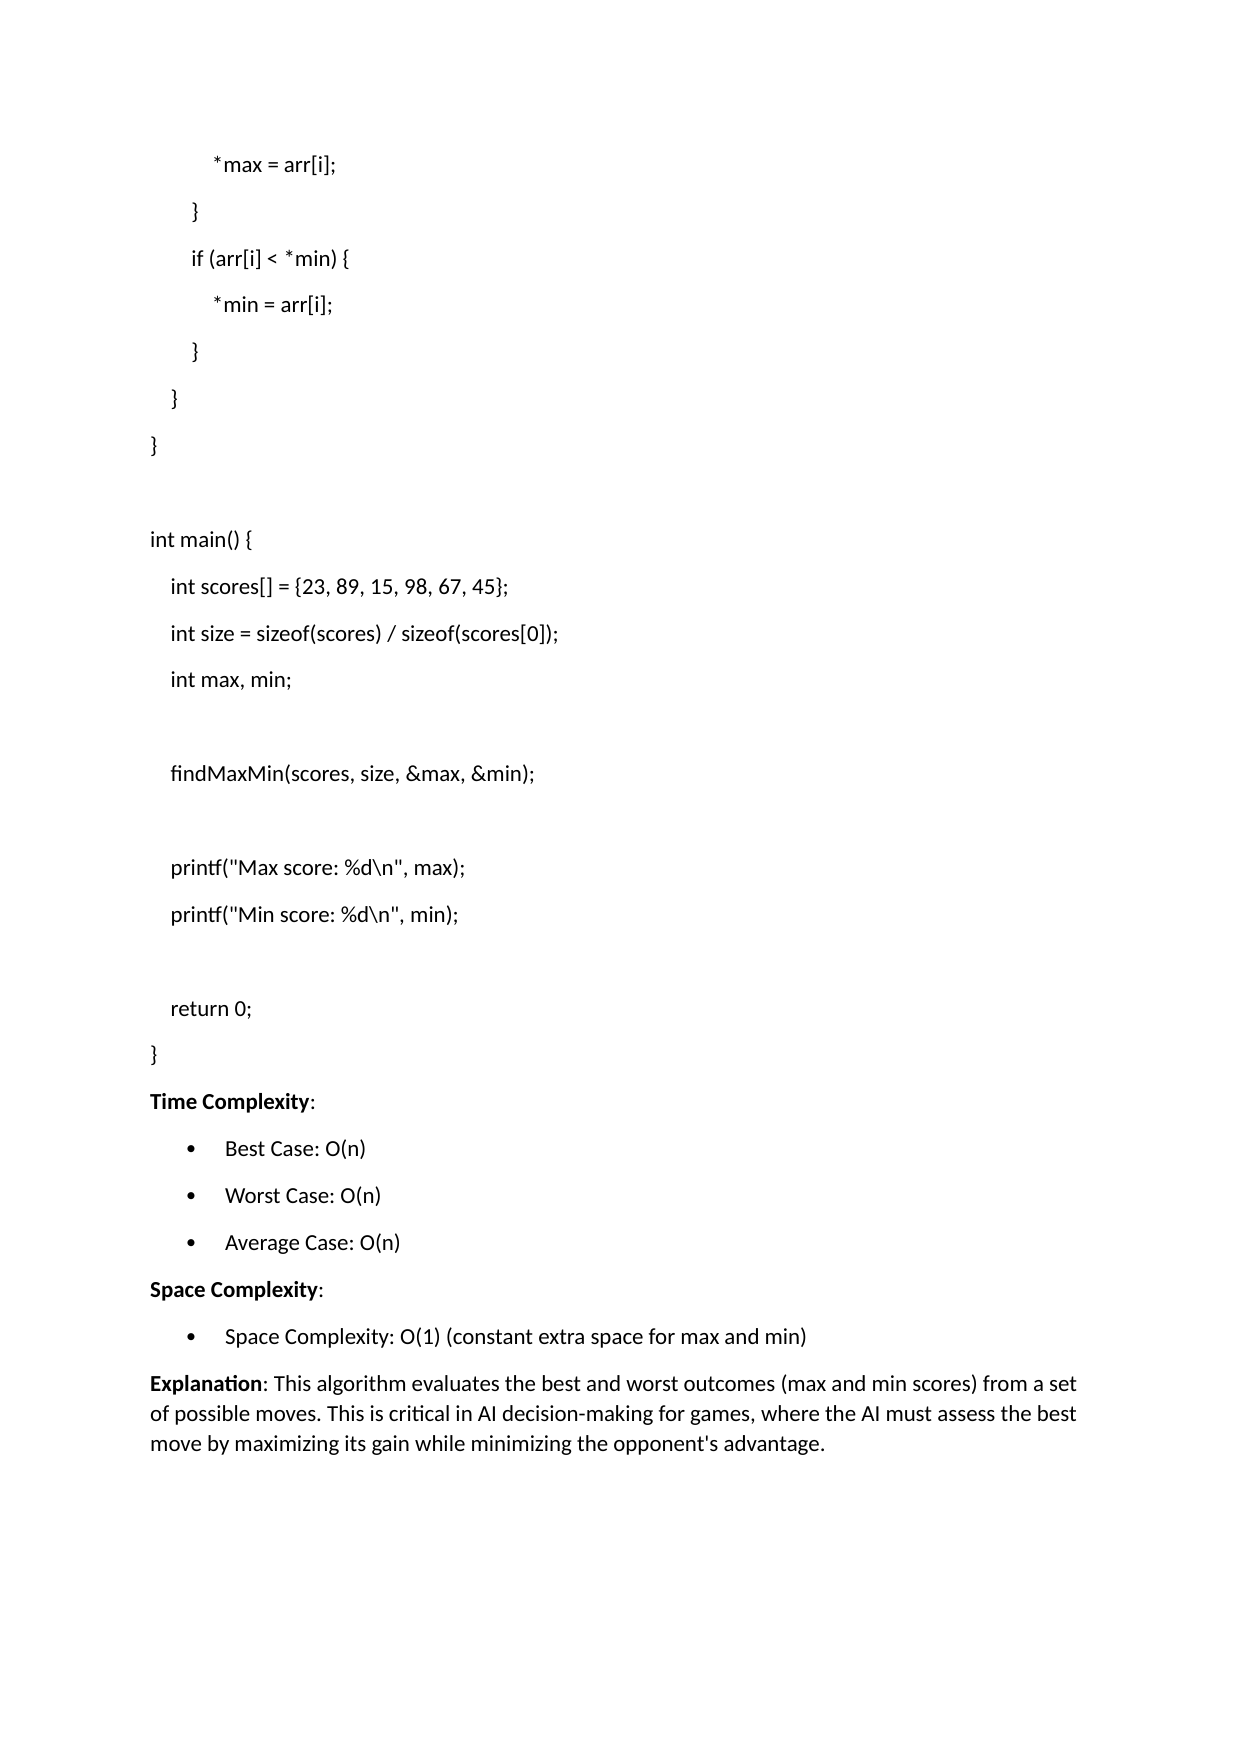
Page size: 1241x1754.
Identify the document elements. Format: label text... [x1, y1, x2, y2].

text printf("Min score: %d\n", min); [150, 900, 1090, 928]
text } [150, 431, 1090, 459]
text printf("Max score: %d\n", max); [150, 853, 1090, 881]
text } [150, 1041, 1090, 1069]
text *max = arr[i]; [150, 150, 1090, 178]
text Time Complexity: [150, 1087, 1090, 1116]
text return 0; [150, 994, 1090, 1022]
list Worst Case: O(n) [187, 1181, 1090, 1209]
text int max, min; [150, 666, 1090, 694]
text if (arr[i] < *min) { [150, 244, 1090, 272]
text int main() { [150, 525, 1090, 553]
text } [150, 197, 1090, 225]
text Explanation: This algorithm evaluates the best and worst outcomes (max and min scores) from a set of possible moves. This is critical in AI decision-making for games, where the AI must assess the best move by maximizing its gain while minimizing the opponent's advantage. [150, 1369, 1090, 1457]
text Space Complexity: [150, 1275, 1090, 1303]
list Average Case: O(n) [187, 1228, 1090, 1256]
text int size = sizeof(scores) / sizeof(scores[0]); [150, 619, 1090, 647]
text *min = arr[i]; [150, 291, 1090, 319]
list Best Case: O(n) [187, 1134, 1090, 1162]
text } [150, 384, 1090, 412]
text int scores[] = {23, 89, 15, 98, 67, 45}; [150, 572, 1090, 600]
list Space Complexity: O(1) (constant extra space for max and min) [187, 1322, 1090, 1350]
text findMaxMin(scores, size, &max, &min); [150, 759, 1090, 787]
text } [150, 337, 1090, 366]
